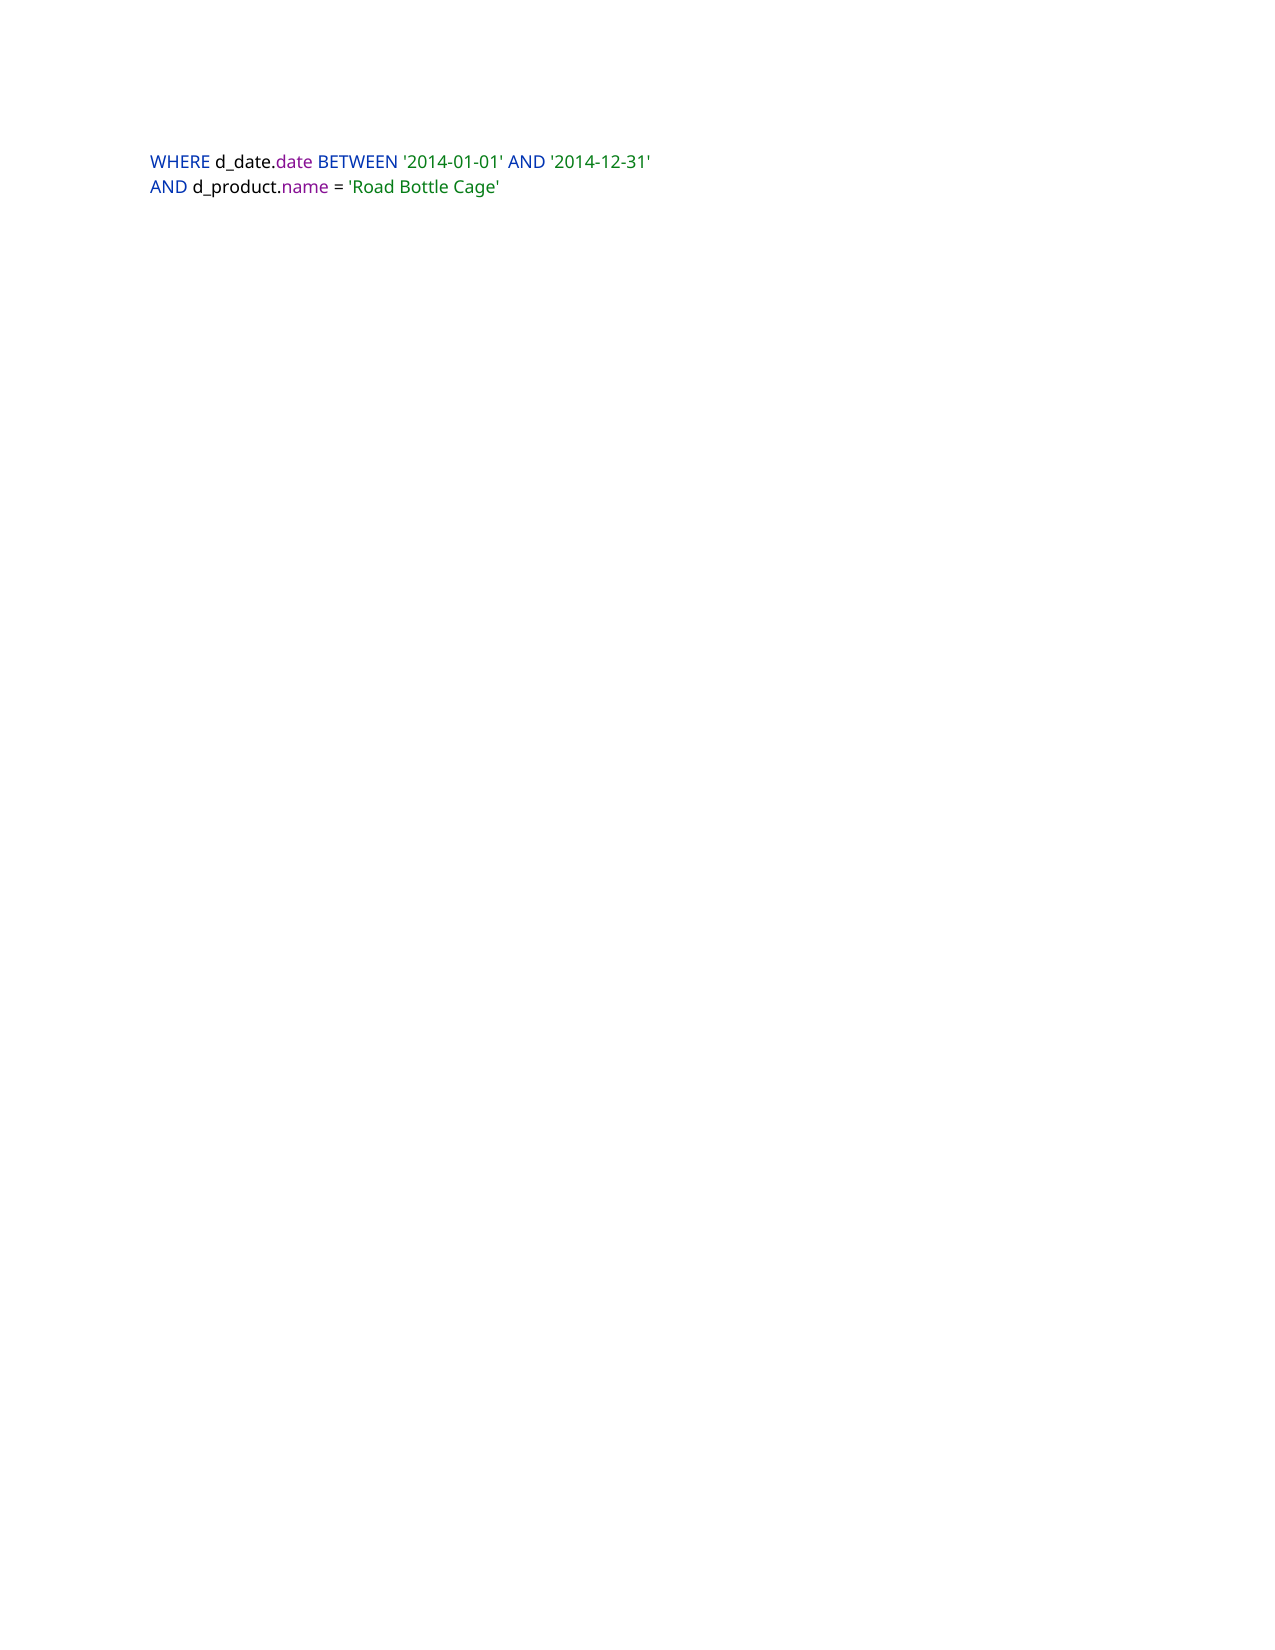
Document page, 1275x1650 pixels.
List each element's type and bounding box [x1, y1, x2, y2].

text [150, 150, 1125, 198]
